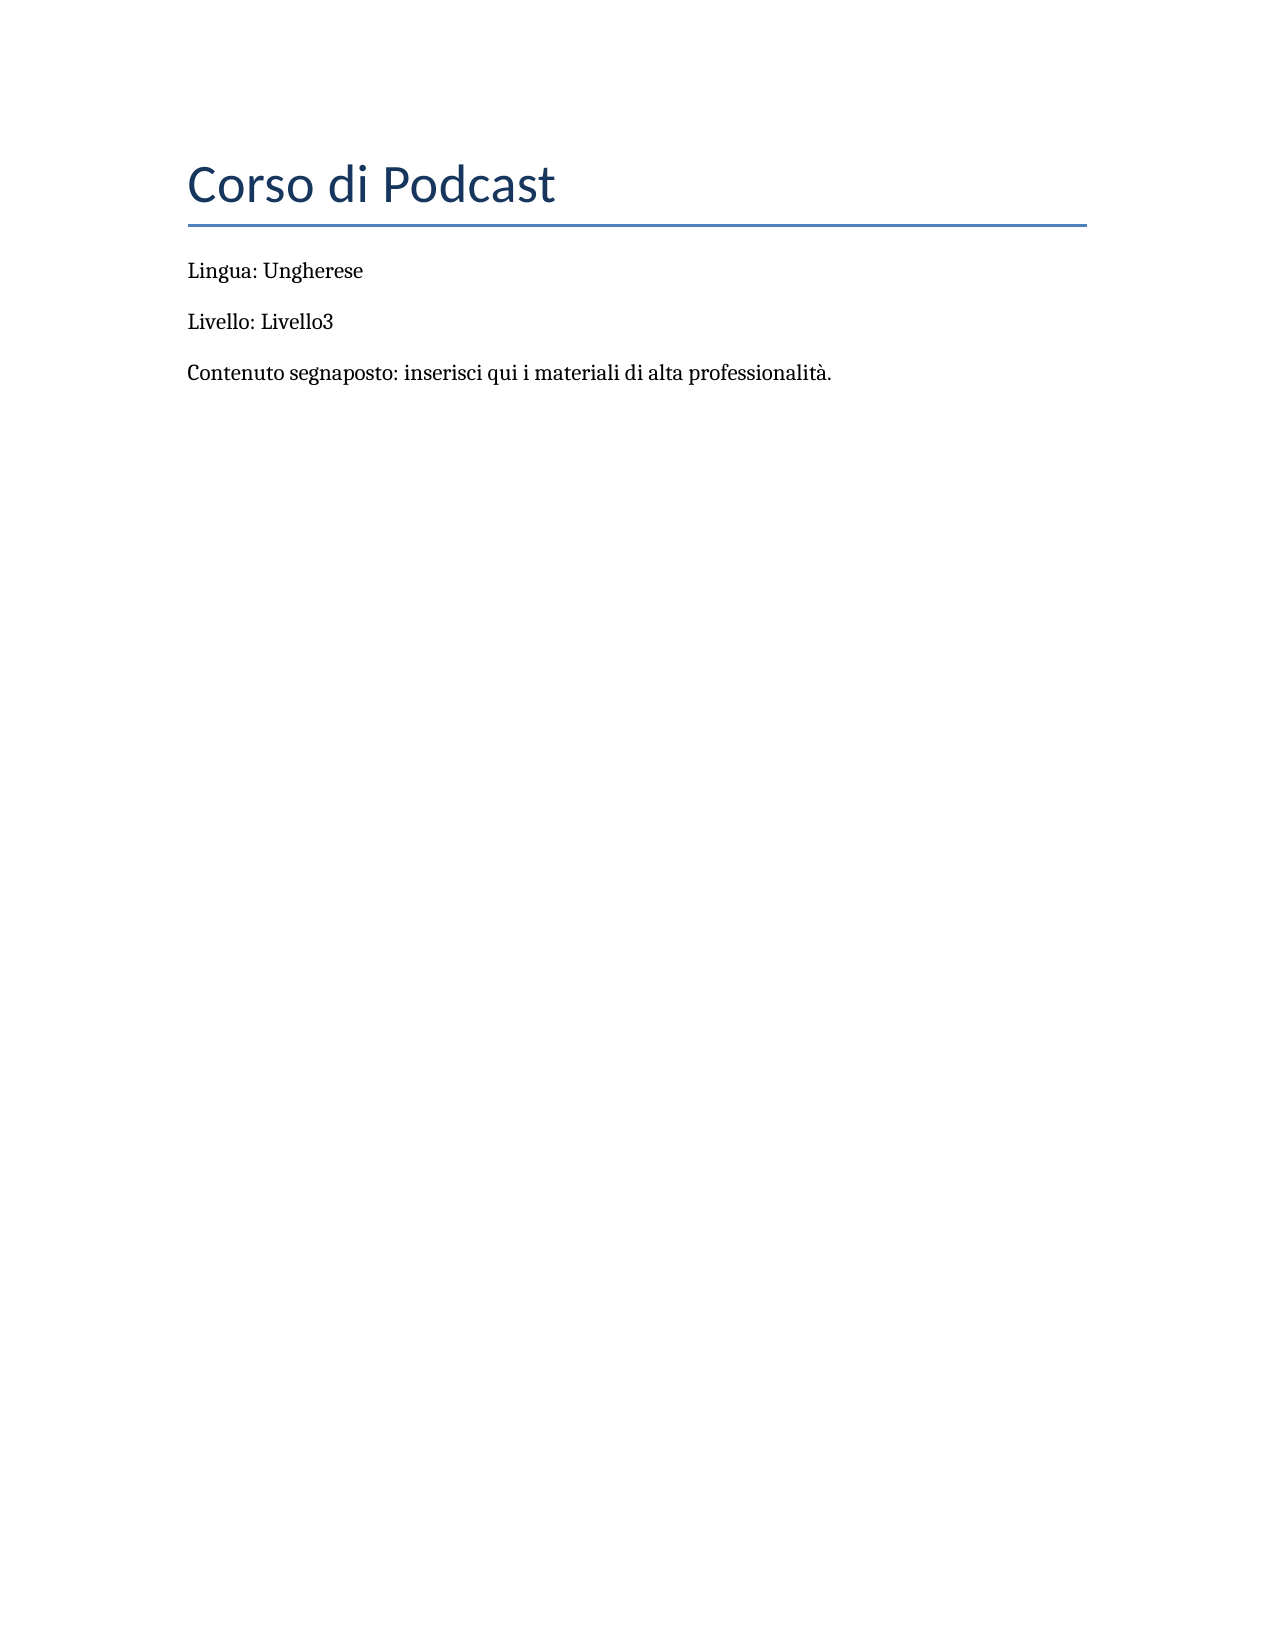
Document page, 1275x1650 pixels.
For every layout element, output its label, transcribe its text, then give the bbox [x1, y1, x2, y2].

text Contenuto segnaposto: inserisci qui i materiali di alta professionalità. [187, 360, 1087, 386]
text Lingua: Ungherese [187, 258, 1087, 284]
text Livello: Livello3 [187, 309, 1087, 335]
title Corso di Podcast [187, 150, 1087, 227]
